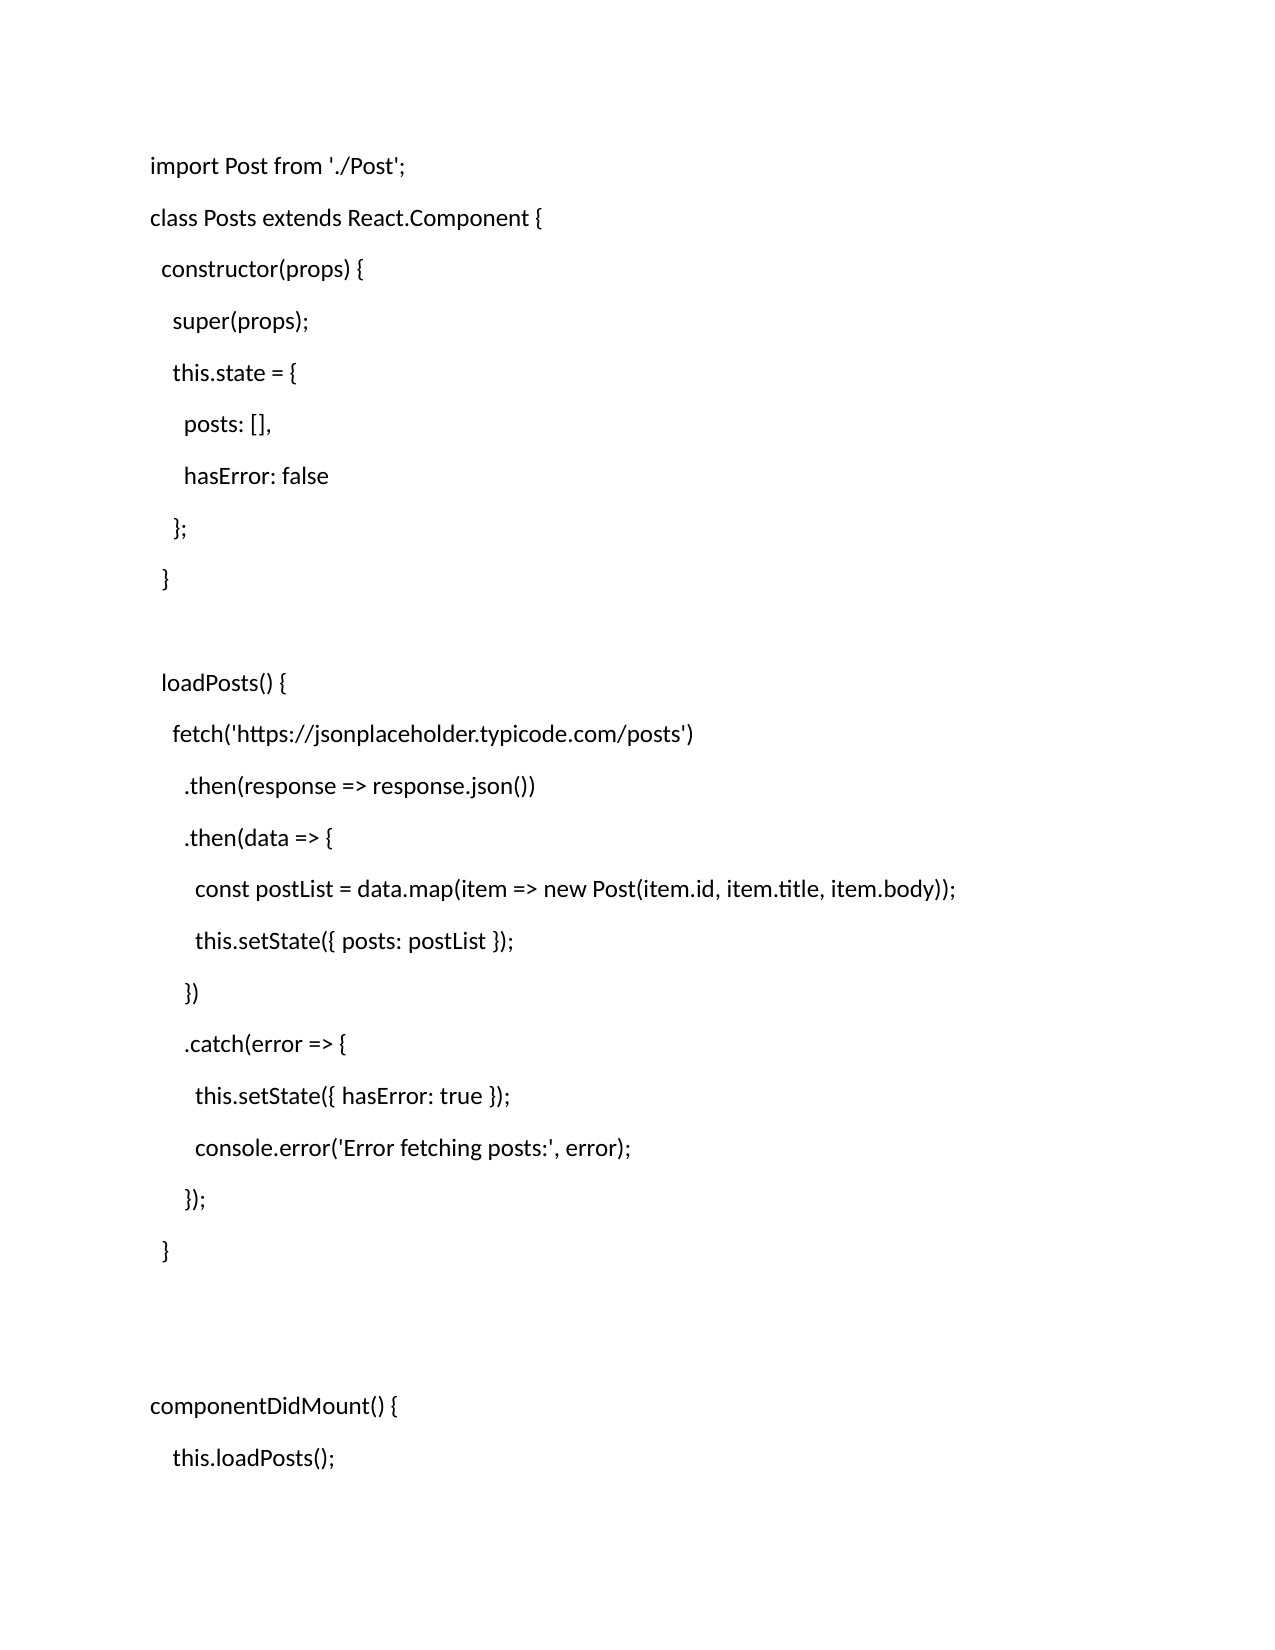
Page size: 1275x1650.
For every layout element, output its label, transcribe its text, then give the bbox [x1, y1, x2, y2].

text class Posts extends React.Component { [150, 202, 1125, 232]
text } [150, 1235, 1125, 1266]
text console.error('Error fetching posts:', error); [150, 1132, 1125, 1162]
text this.setState({ hasError: true }); [150, 1080, 1125, 1111]
text super(props); [150, 305, 1125, 336]
text .then(response => response.json()) [150, 770, 1125, 801]
text componentDidMount() { [150, 1390, 1125, 1421]
text this.loadPosts(); [150, 1442, 1125, 1472]
text fetch('https://jsonplaceholder.typicode.com/posts') [150, 718, 1125, 749]
text hasError: false [150, 460, 1125, 491]
text posts: [], [150, 408, 1125, 439]
text constructor(props) { [150, 253, 1125, 284]
text .then(data => { [150, 822, 1125, 852]
text const postList = data.map(item => new Post(item.id, item.title, item.body)); [150, 873, 1125, 904]
text } [150, 563, 1125, 594]
text this.setState({ posts: postList }); [150, 925, 1125, 956]
text this.state = { [150, 357, 1125, 387]
text }; [150, 512, 1125, 542]
text loadPosts() { [150, 667, 1125, 697]
text import Post from './Post'; [150, 150, 1125, 181]
text .catch(error => { [150, 1028, 1125, 1059]
text }) [150, 977, 1125, 1007]
text }); [150, 1183, 1125, 1214]
